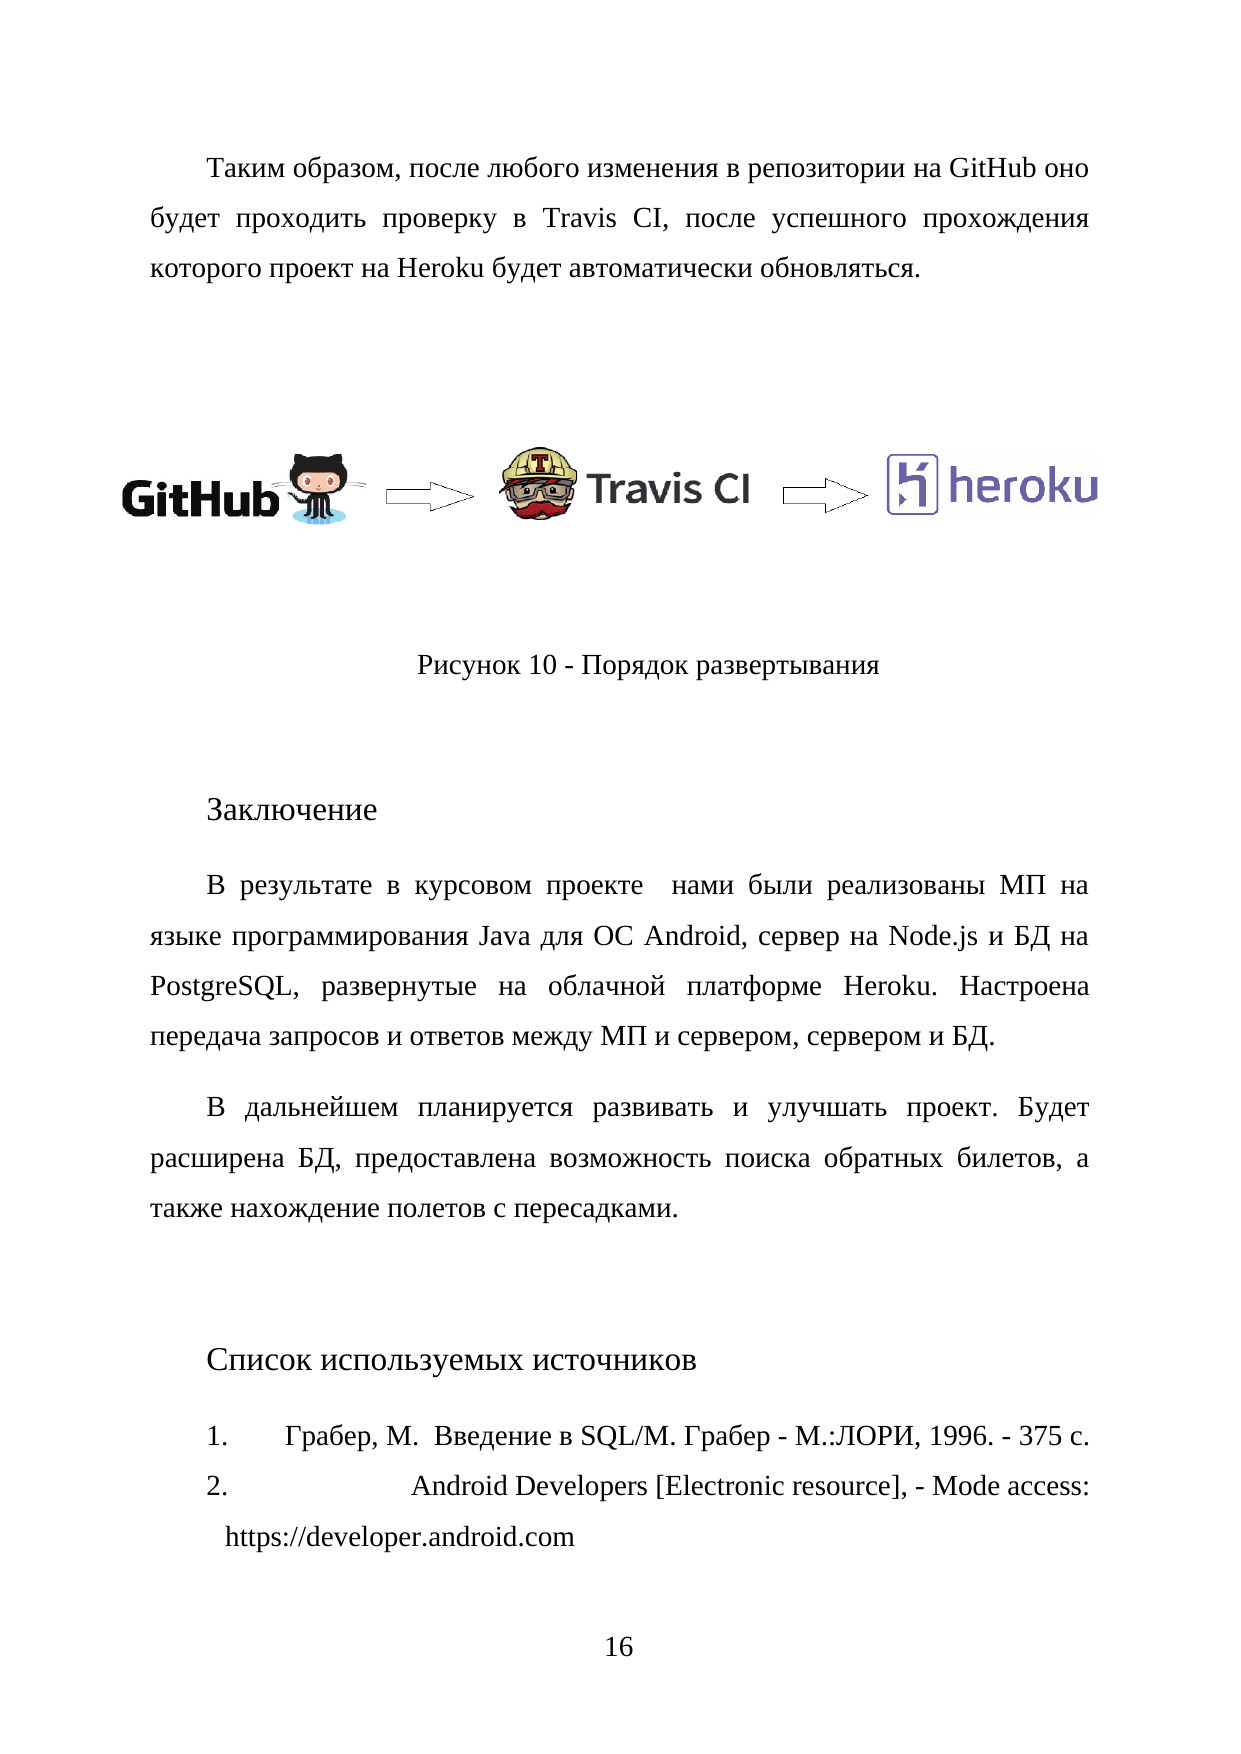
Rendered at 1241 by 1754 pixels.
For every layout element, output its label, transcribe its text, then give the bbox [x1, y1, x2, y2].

text В результате в курсовом проекте нами были реализованы МП на языке программирования Java для ОС Android, сервер на Node.js и БД на PostgreSQL, развернутые на облачной платформе Heroku. Настроена передача запросов и ответов между МП и сервером, сервером и БД. [150, 867, 1090, 1052]
list Android Developers [Electronic resource], - Mode access: https://developer.android.com [206, 1468, 1090, 1552]
text Таким образом, после любого изменения в репозитории на GitHub оно будет проходить проверку в Travis CI, после успешного прохождения которого проект на Heroku будет автоматически обновляться. [150, 150, 1090, 284]
subtitle Список используемых источников [150, 1340, 1090, 1378]
text В дальнейшем планируется развивать и улучшать проект. Будет расширена БД, предоставлена возможность поиска обратных билетов, а также нахождение полетов с пересадками. [150, 1089, 1090, 1224]
picture [89, 392, 1168, 610]
list Грабер, М. Введение в SQL/М. Грабер - М.:ЛОРИ, 1996. - 375 с. [206, 1418, 1090, 1452]
text Рисунок 10 - Порядок развертывания [150, 647, 1090, 680]
subtitle Заключение [150, 789, 1090, 827]
